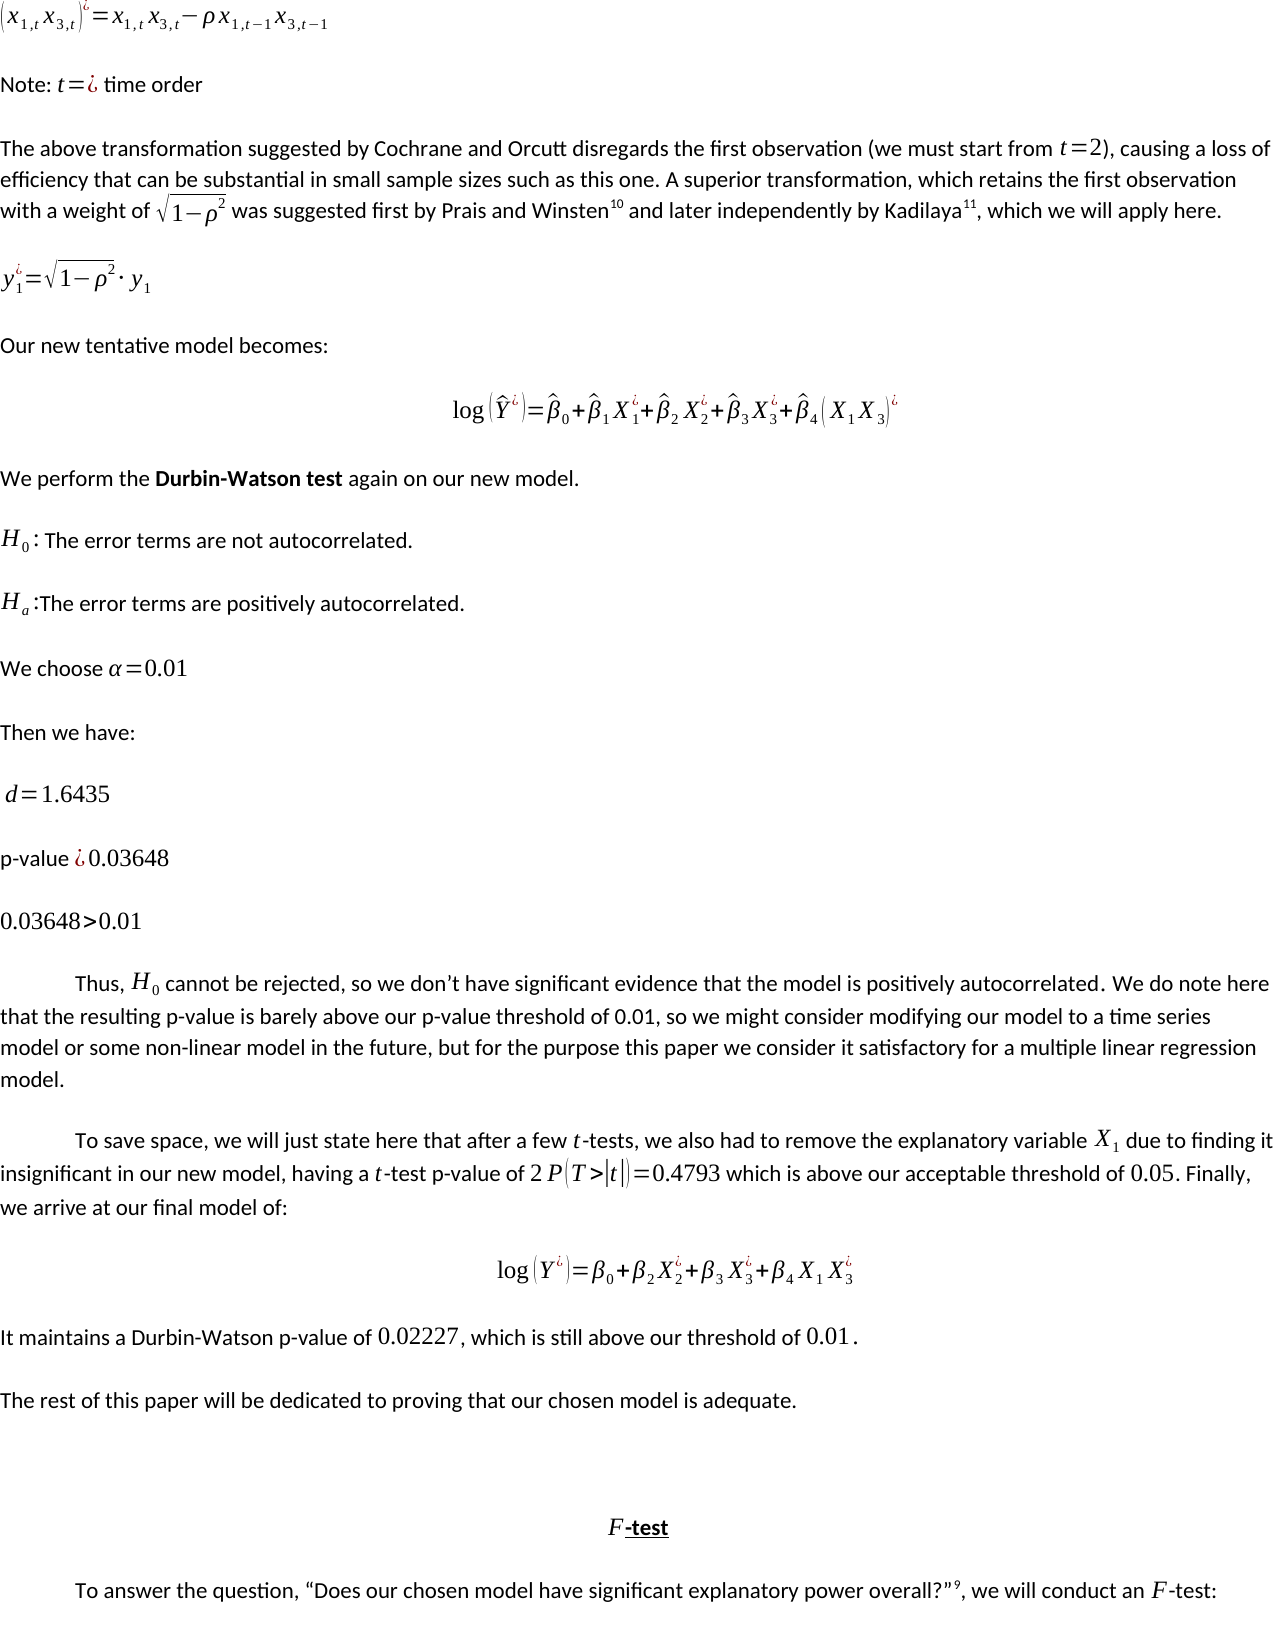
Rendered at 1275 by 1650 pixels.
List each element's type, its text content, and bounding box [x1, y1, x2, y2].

text The error terms are not autocorrelated. [0, 524, 1275, 556]
text It maintains a Durbin-Watson p-value of , which is still above our threshold of [0, 1320, 1275, 1351]
text p-value [0, 841, 1275, 872]
text -test [0, 1510, 1275, 1541]
text The rest of this paper will be dedicated to proving that our chosen model is adequate. [0, 1383, 1275, 1414]
text We perform the Durbin-Watson test again on our new model. [0, 461, 1275, 492]
text The above transformation suggested by Cochrane and Orcutt disregards the first observation (we must start from ), causing a loss of efficiency that can be substantial in small sample sizes such as this one. A superior transformation, which retains the first observation with a weight of was suggested first by Prais and Winsten10 and later independently by Kadilaya11, which we will apply here. [0, 130, 1275, 227]
text Then we have: [0, 714, 1275, 746]
text Thus, cannot be rejected, so we don’t have significant evidence that the model is positively autocorrelated We do note here that the resulting p-value is barely above our p-value threshold of 0.01, so we might consider modifying our model to a time series model or some non-linear model in the future, but for the purpose this paper we consider it satisfactory for a multiple linear regression model. [0, 968, 1275, 1093]
text Note: time order [0, 67, 1275, 98]
text We choose [0, 651, 1275, 682]
text The error terms are positively autocorrelated. [0, 588, 1275, 619]
text To answer the question, “Does our chosen model have significant explanatory power overall?”9, we will conduct an -test: [0, 1573, 1275, 1604]
text Our new tentative model becomes: [0, 328, 1275, 359]
